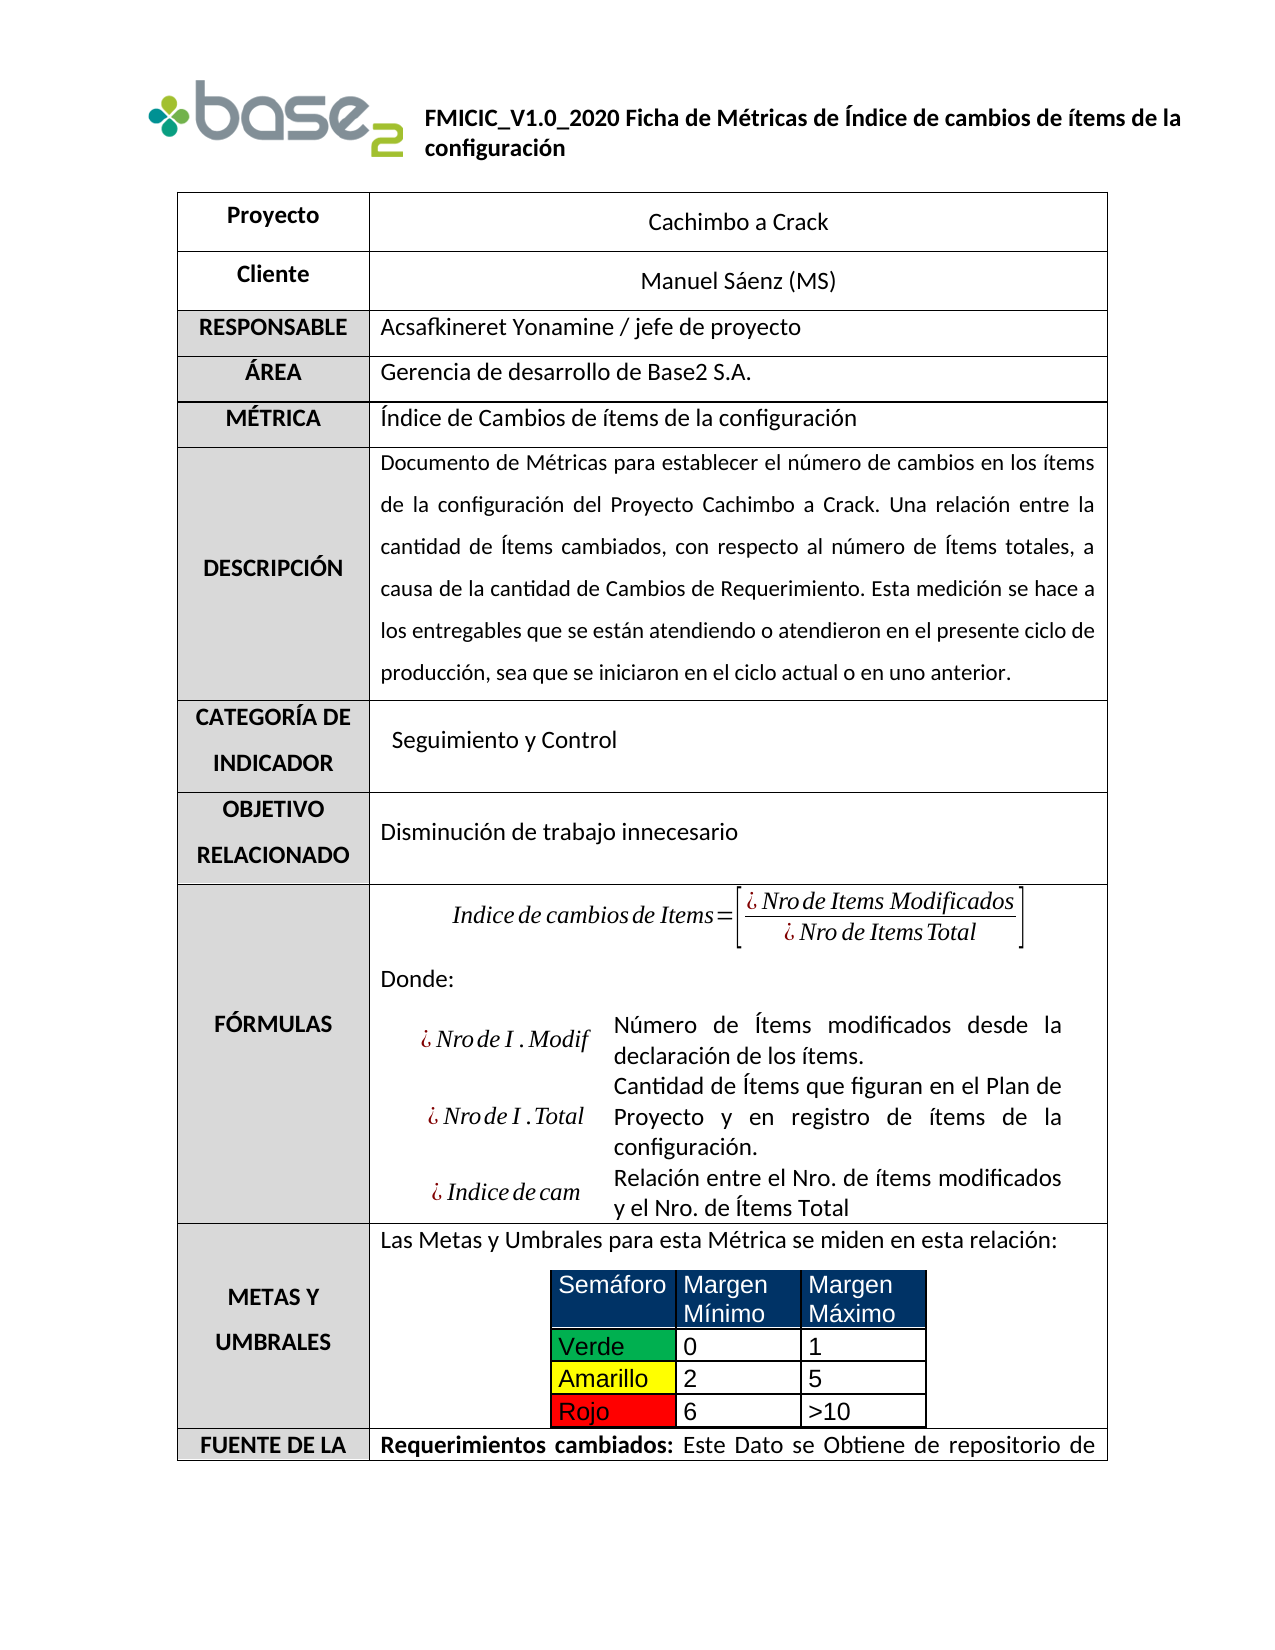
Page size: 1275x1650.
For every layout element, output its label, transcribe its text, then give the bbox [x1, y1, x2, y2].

table_cell Manuel Sáenz (MS) [370, 252, 1107, 310]
table_cell Proyecto [178, 193, 369, 251]
table_cell CATEGORÍA DE INDICADOR [178, 701, 369, 792]
table_cell FÓRMULAS [178, 885, 369, 1223]
table_cell DESCRIPCIÓN [178, 448, 369, 700]
table_cell ÁREA [178, 357, 369, 401]
table_cell OBJETIVO RELACIONADO [178, 793, 369, 883]
table_cell Cachimbo a Crack [370, 193, 1107, 251]
table_cell RESPONSABLE [178, 311, 369, 356]
table_cell Disminución de trabajo innecesario [370, 793, 1107, 883]
table_cell Acsafkineret Yonamine / jefe de proyecto [370, 311, 1107, 356]
table_cell Cliente [178, 252, 369, 310]
table_cell Documento de Métricas para establecer el número de cambios en los ítems de la configuración del Proyecto Cachimbo a Crack. Una relación entre la cantidad de Ítems cambiados, con respecto al número de Ítems totales, a causa de la cantidad de Cambios de Requerimiento. Esta medición se hace a los entregables que se están atendiendo o atendieron en el presente ciclo de producción, sea que se iniciaron en el ciclo actual o en uno anterior. [370, 448, 1107, 700]
table_cell METAS Y UMBRALES [178, 1224, 369, 1428]
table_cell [370, 1429, 1107, 1459]
table_cell Índice de Cambios de ítems de la configuración [370, 403, 1107, 447]
table_cell Gerencia de desarrollo de Base2 S.A. [370, 357, 1107, 401]
table_cell Seguimiento y Control [370, 701, 1107, 792]
table_cell Las Metas y Umbrales para esta Métrica se miden en esta relación: [370, 1224, 1107, 1428]
table_cell Donde: [370, 885, 1107, 1223]
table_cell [178, 1429, 369, 1459]
table_cell MÉTRICA [178, 403, 369, 447]
